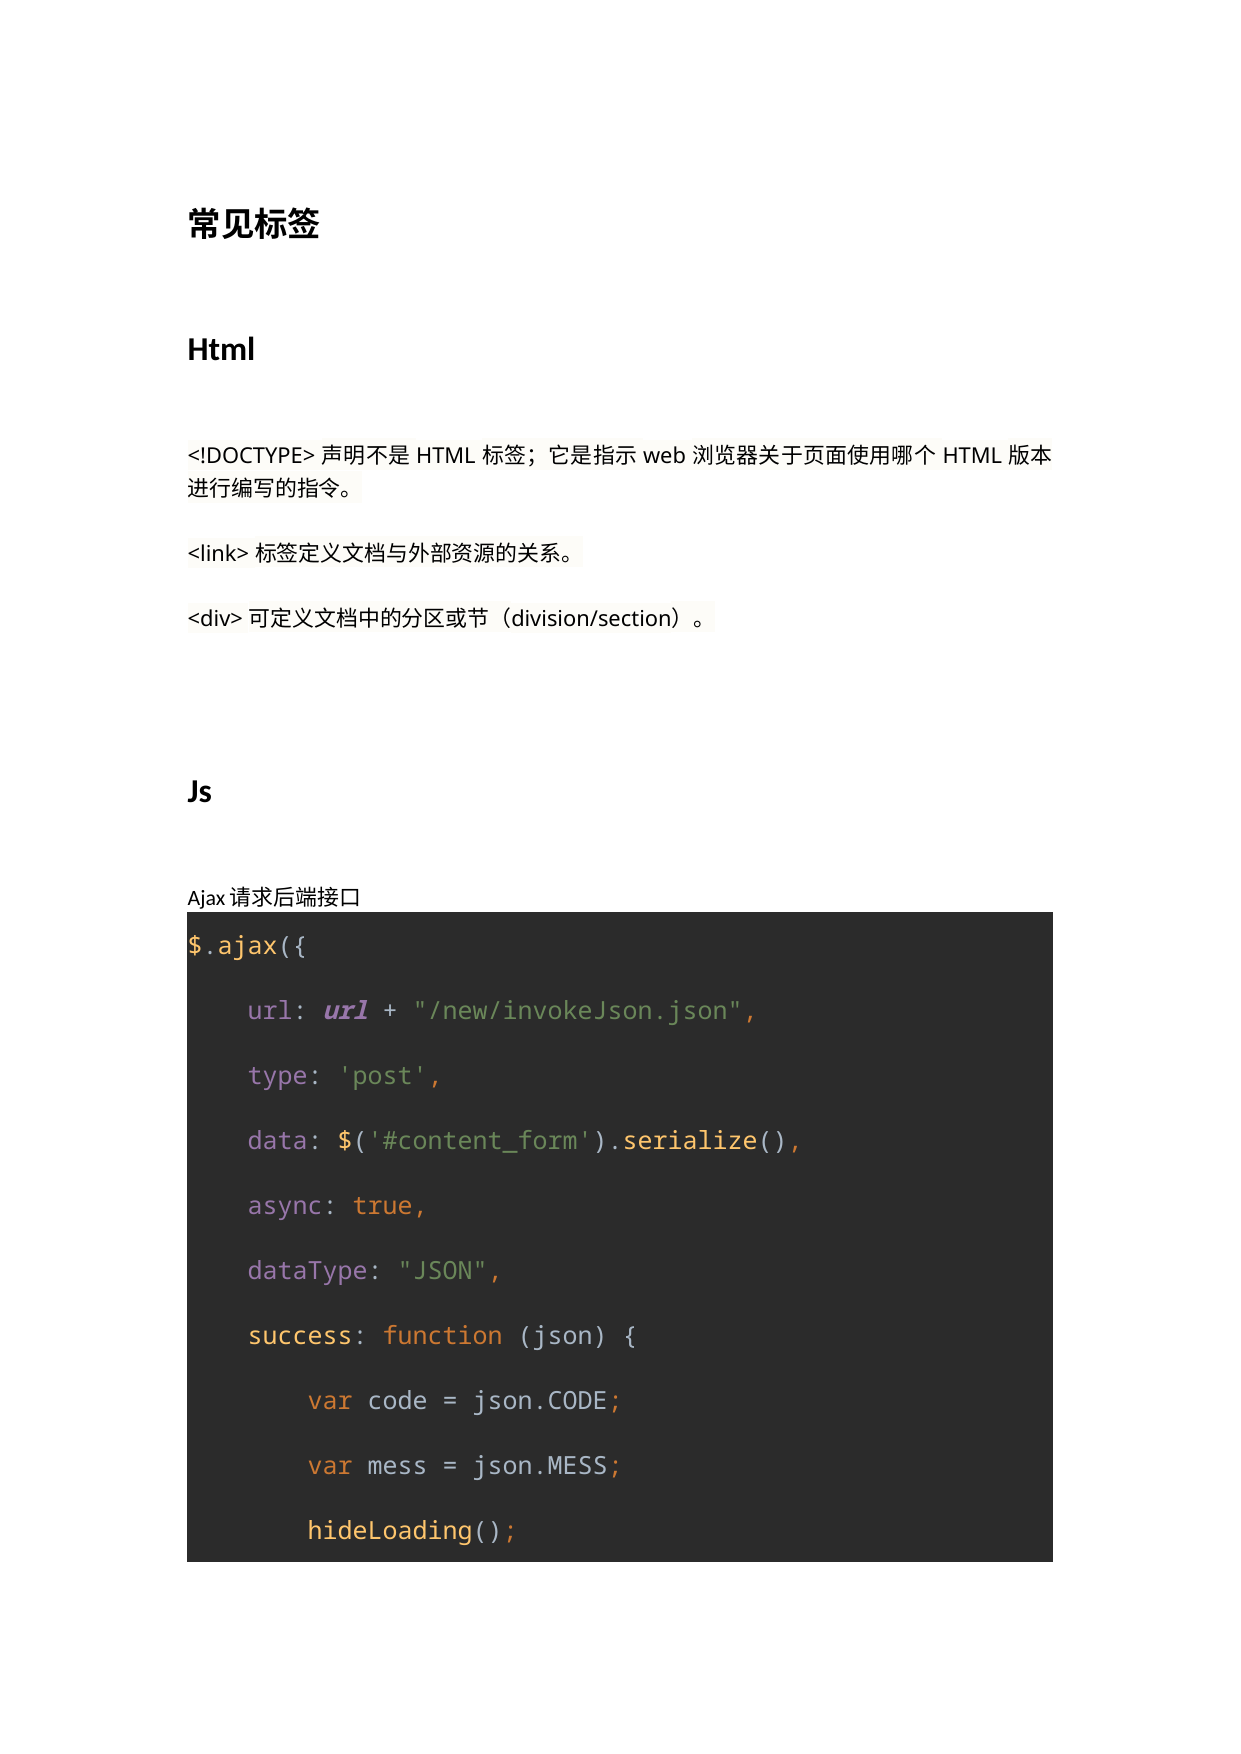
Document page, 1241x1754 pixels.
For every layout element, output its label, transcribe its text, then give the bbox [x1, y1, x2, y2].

text <div> 可定义文档中的分区或节（division/section）。 [671, 601, 1053, 633]
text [187, 912, 1053, 1562]
text Ajax请求后端接口 [187, 879, 1053, 912]
subtitle Js [187, 758, 1053, 823]
subtitle 常见标签 [187, 189, 1053, 254]
text <link> 标签定义文档与外部资源的关系。 [255, 536, 1053, 568]
subtitle Html [187, 316, 1053, 381]
text <!DOCTYPE> 声明不是 HTML 标签；它是指示 web 浏览器关于页面使用哪个 HTML 版本进行编写的指令。 [187, 438, 1053, 503]
